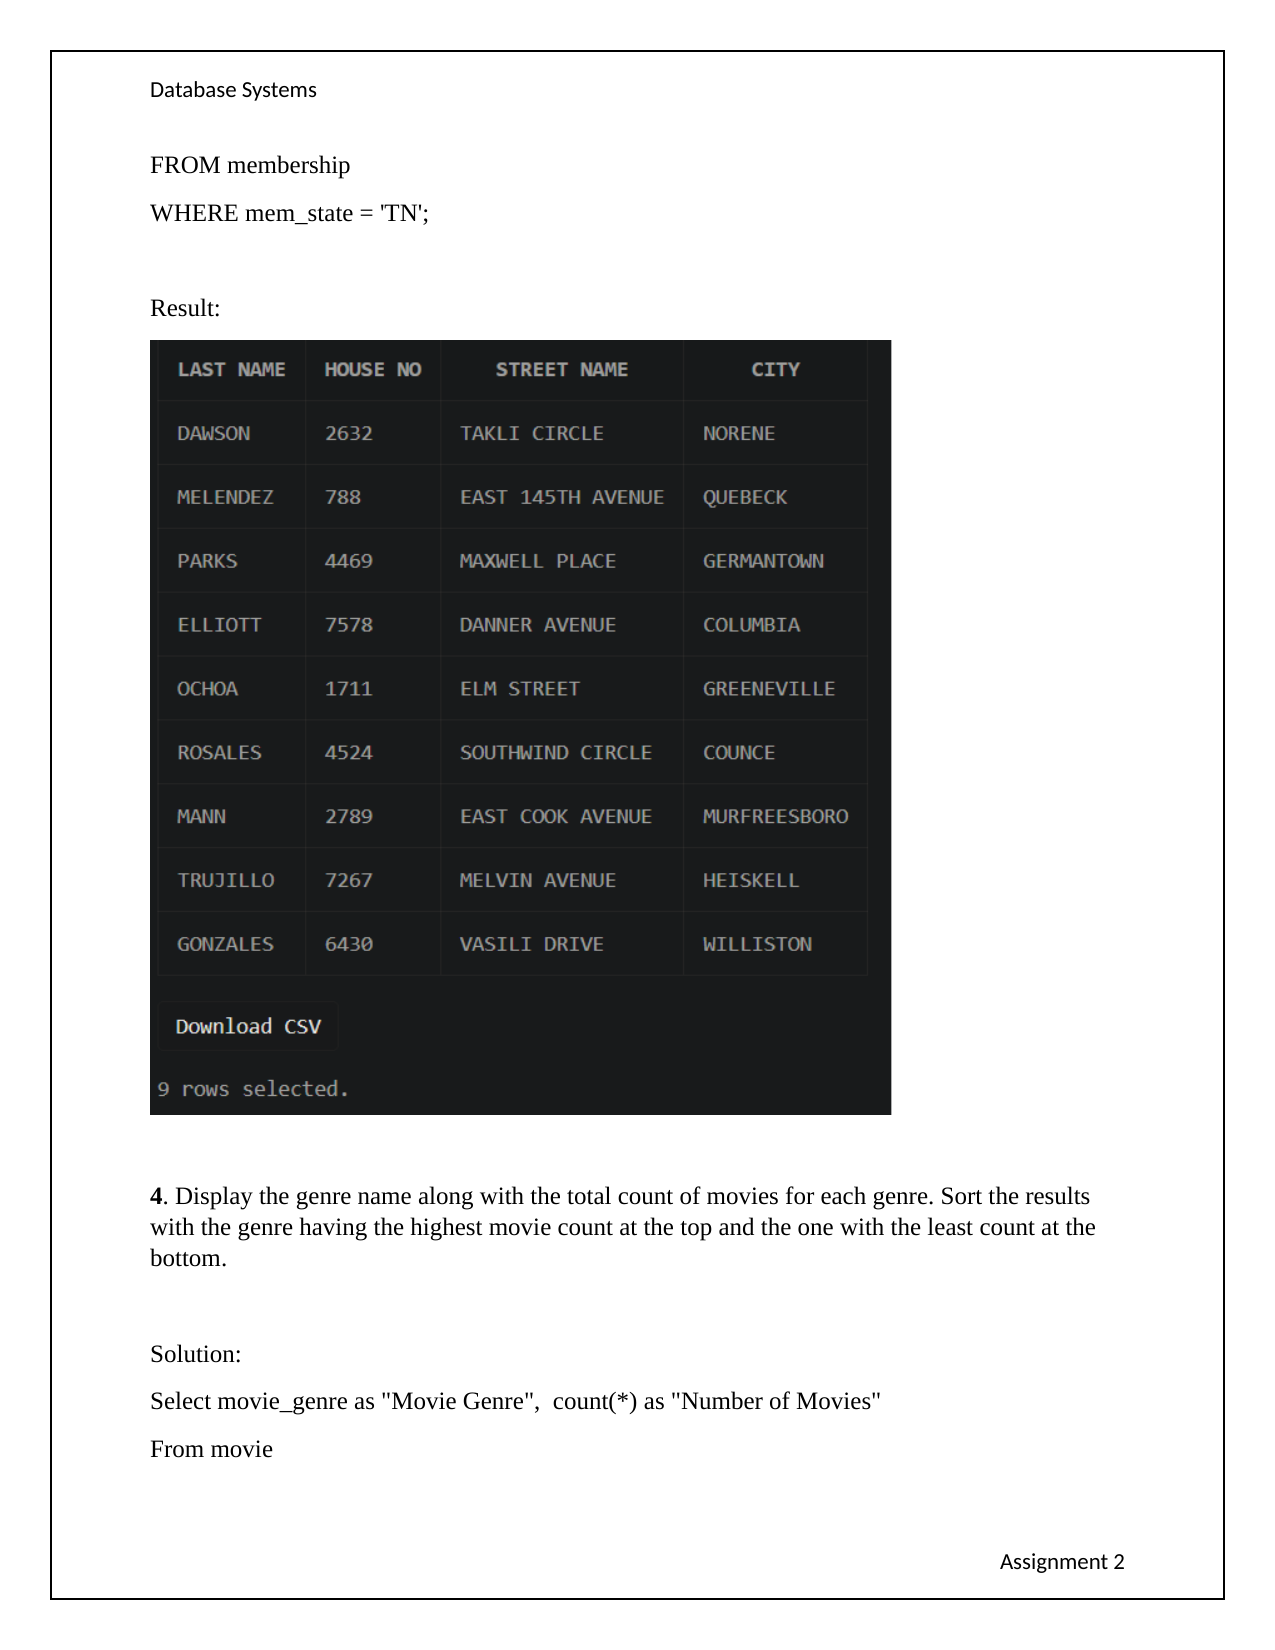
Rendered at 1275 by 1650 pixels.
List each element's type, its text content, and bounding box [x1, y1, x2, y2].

text FROM membership [150, 150, 1125, 179]
text Select movie_genre as "Movie Genre", count(*) as "Number of Movies" [150, 1386, 1125, 1415]
picture [150, 340, 892, 1115]
text WHERE mem_state = 'TN'; [150, 198, 1125, 226]
text Solution: [150, 1339, 1125, 1367]
text 4. Display the genre name along with the total count of movies for each genre. Sort the results with the genre having the highest movie count at the top and the one with the least count at the bottom. [150, 1181, 1125, 1272]
text Result: [150, 293, 1125, 322]
text From movie [150, 1434, 1125, 1463]
